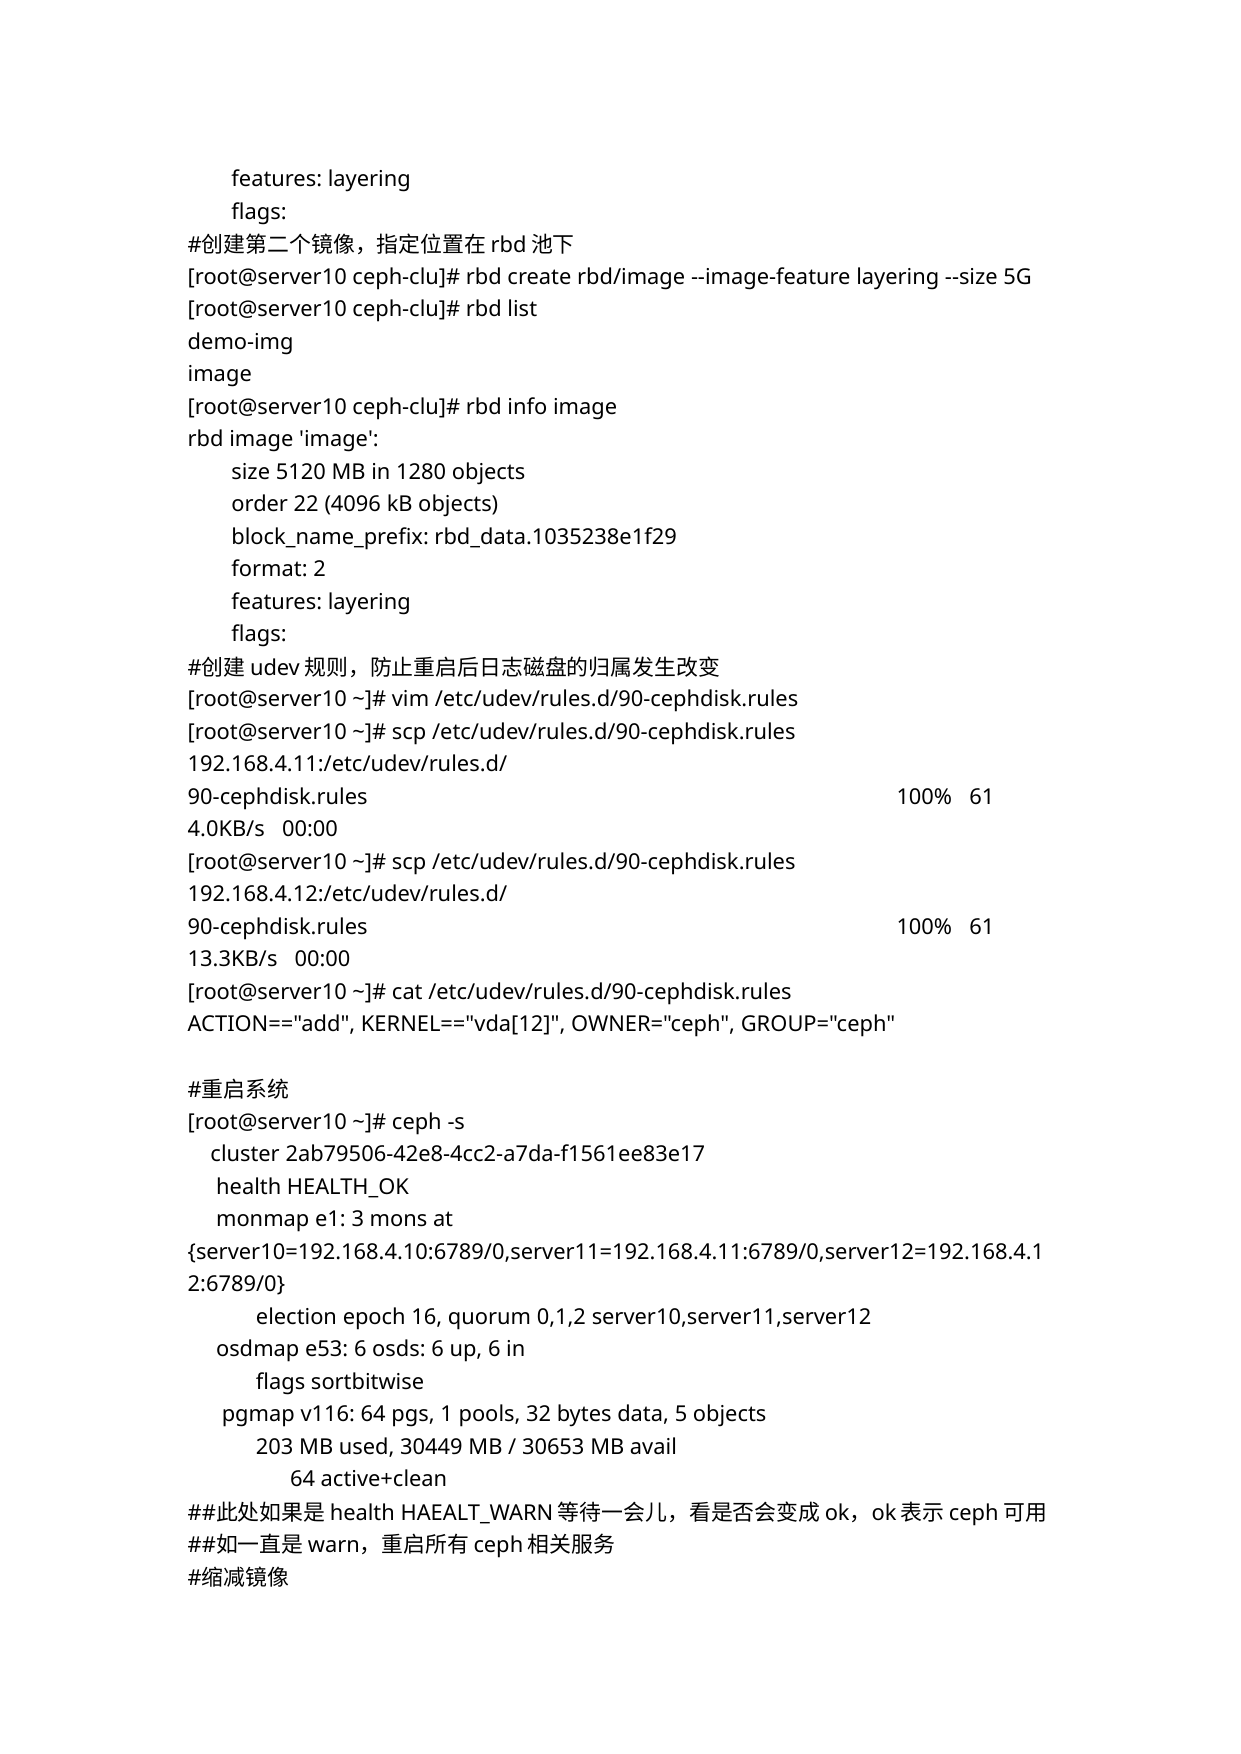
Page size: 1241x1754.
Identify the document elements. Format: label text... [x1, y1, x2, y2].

text #缩减镜像 [187, 1559, 1053, 1592]
text flags: [187, 617, 1053, 649]
text image [187, 357, 1053, 389]
text health HEALTH_OK [187, 1169, 1053, 1202]
text [root@server10 ~]# scp /etc/udev/rules.d/90-cephdisk.rules 192.168.4.11:/etc/udev/rules.d/ [187, 714, 1053, 779]
text 203 MB used, 30449 MB / 30653 MB avail [187, 1429, 1053, 1462]
text osdmap e53: 6 osds: 6 up, 6 in [187, 1332, 1053, 1364]
text 90-cephdisk.rules 100% 61 4.0KB/s 00:00 [187, 779, 1053, 844]
text ##此处如果是health HAEALT_WARN等待一会儿，看是否会变成ok，ok表示ceph可用 [187, 1494, 1053, 1527]
text features: layering [187, 584, 1053, 617]
text flags: [187, 194, 1053, 227]
text [root@server10 ~]# scp /etc/udev/rules.d/90-cephdisk.rules 192.168.4.12:/etc/udev/rules.d/ [187, 844, 1053, 909]
text format: 2 [187, 552, 1053, 584]
text 90-cephdisk.rules 100% 61 13.3KB/s 00:00 [187, 909, 1053, 974]
text demo-img [187, 324, 1053, 357]
text [root@server10 ceph-clu]# rbd list [187, 292, 1053, 324]
text [root@server10 ~]# vim /etc/udev/rules.d/90-cephdisk.rules [187, 682, 1053, 714]
text rbd image 'image': [187, 422, 1053, 454]
text [root@server10 ceph-clu]# rbd create rbd/image --image-feature layering --size 5G [187, 259, 1053, 292]
text #创建udev规则，防止重启后日志磁盘的归属发生改变 [187, 649, 1053, 682]
text [root@server10 ~]# ceph -s [187, 1104, 1053, 1137]
text #重启系统 [187, 1072, 1053, 1104]
text 64 active+clean [187, 1462, 1053, 1494]
text ACTION=="add", KERNEL=="vda[12]", OWNER="ceph", GROUP="ceph" [187, 1007, 1053, 1039]
text monmap e1: 3 mons at {server10=192.168.4.10:6789/0,server11=192.168.4.11:6789/0,server12=192.168.4.12:6789/0} [187, 1202, 1053, 1299]
text [root@server10 ~]# cat /etc/udev/rules.d/90-cephdisk.rules [187, 974, 1053, 1007]
text ##如一直是warn，重启所有ceph相关服务 [187, 1527, 1053, 1559]
text flags sortbitwise [187, 1364, 1053, 1397]
text features: layering [187, 162, 1053, 194]
text cluster 2ab79506-42e8-4cc2-a7da-f1561ee83e17 [187, 1137, 1053, 1169]
text election epoch 16, quorum 0,1,2 server10,server11,server12 [187, 1299, 1053, 1332]
text order 22 (4096 kB objects) [187, 487, 1053, 519]
text block_name_prefix: rbd_data.1035238e1f29 [187, 519, 1053, 552]
text pgmap v116: 64 pgs, 1 pools, 32 bytes data, 5 objects [187, 1397, 1053, 1429]
text size 5120 MB in 1280 objects [187, 454, 1053, 487]
text [root@server10 ceph-clu]# rbd info image [187, 389, 1053, 422]
text #创建第二个镜像，指定位置在rbd池下 [187, 227, 1053, 259]
